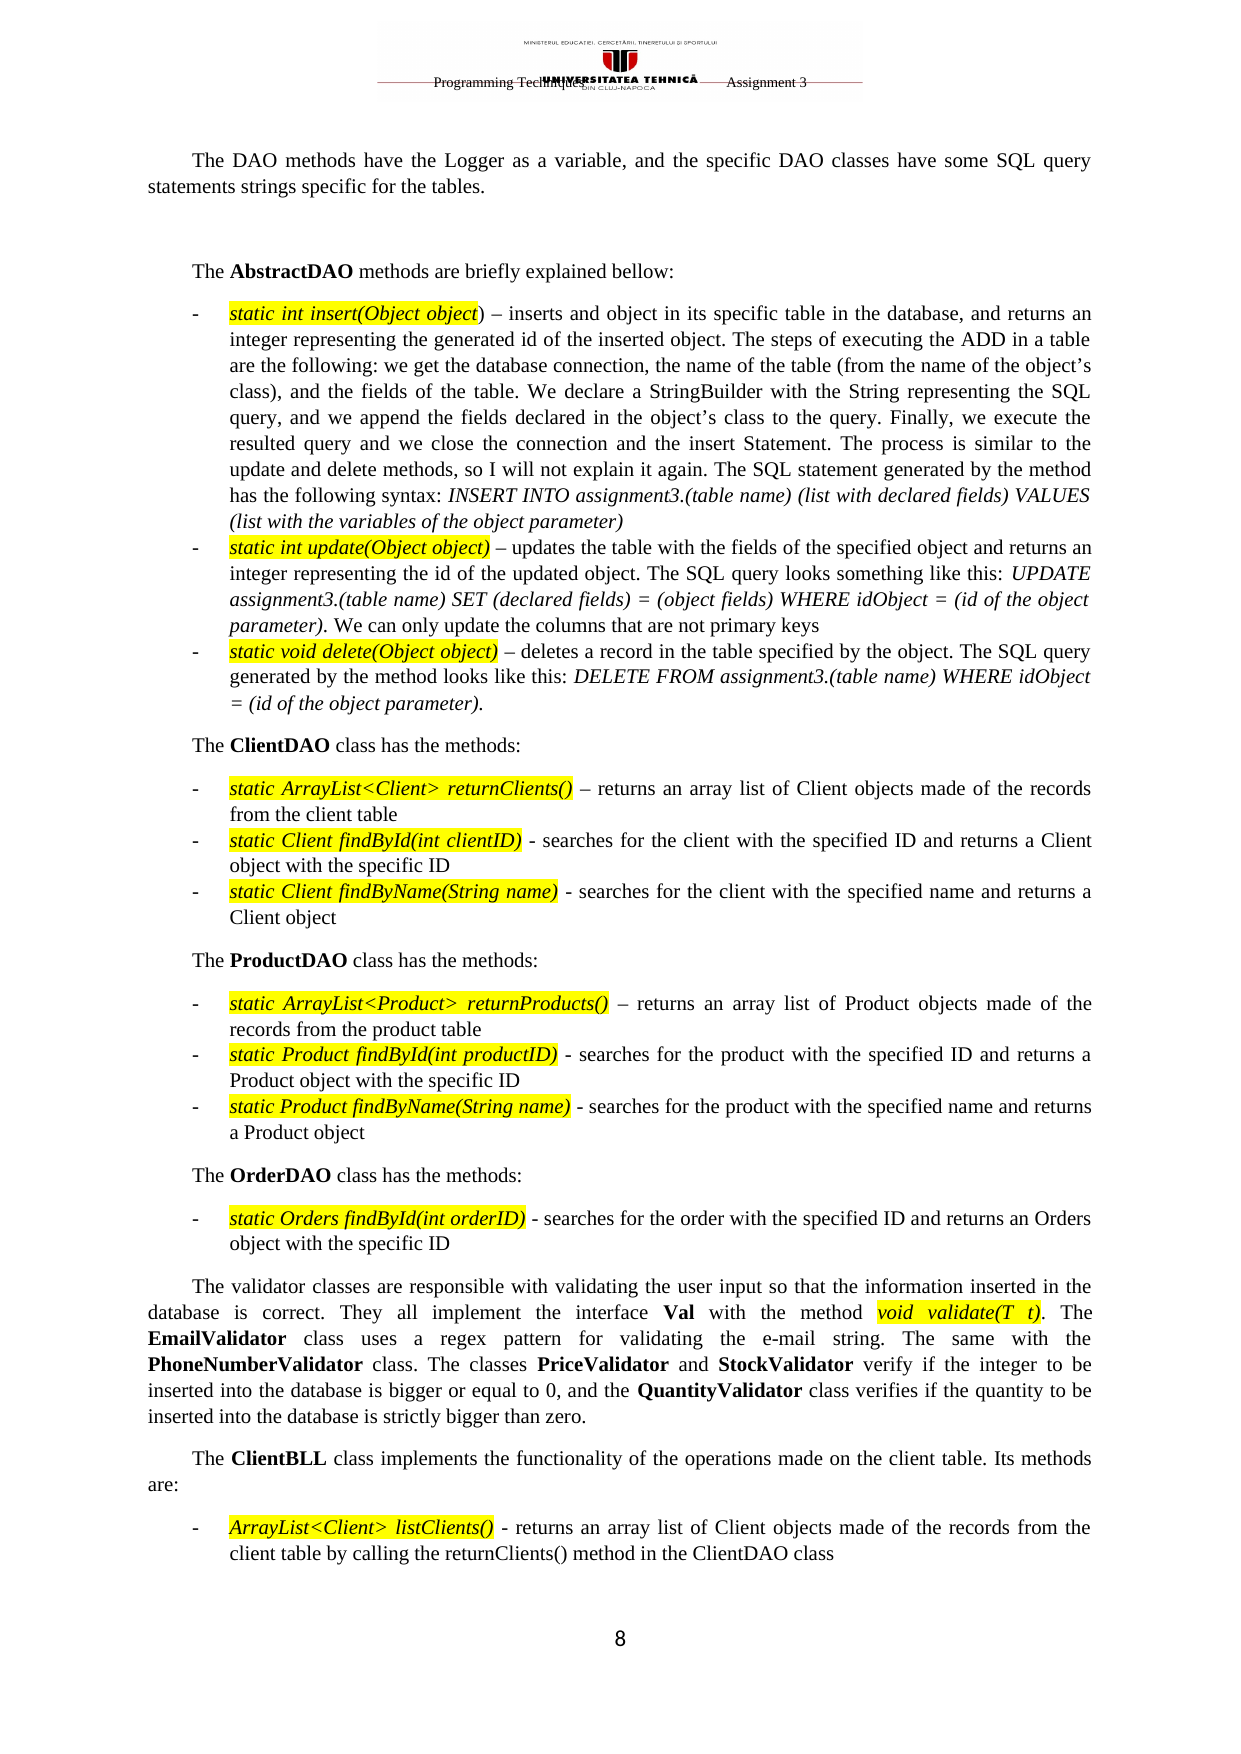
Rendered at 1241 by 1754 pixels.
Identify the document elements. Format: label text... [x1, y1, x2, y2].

list static int insert(Object object) – inserts and object in its specific table in the database, and returns an integer representing the generated id of the inserted object. The steps of executing the ADD in a table are the following: we get the database connection, the name of the table (from the name of the object’s class), and the fields of the table. We declare a StringBuilder with the String representing the SQL query, and we append the fields declared in the object’s class to the query. Finally, we execute the resulted query and we close the connection and the insert Statement. The process is similar to the update and delete methods, so I will not explain it again. The SQL statement generated by the method has the following syntax: INSERT INTO assignment3.(table name) (list with declared fields) VALUES (list with the variables of the object parameter) [192, 301, 1093, 533]
list static ArrayList<Client> returnClients() – returns an array list of Client objects made of the records from the client table [192, 776, 1093, 826]
text The AbstractDAO methods are briefly explained bellow: [148, 259, 1093, 283]
list static Product findByName(String name) - searches for the product with the specified name and returns a Product object [192, 1094, 1093, 1144]
list static Client findById(int clientID) - searches for the client with the specified ID and returns a Client object with the specific ID [192, 827, 1093, 877]
text The ClientBLL class implements the functionality of the operations made on the client table. Its methods are: [148, 1446, 1093, 1496]
text The ClientDAO class has the methods: [192, 733, 1093, 757]
list static Client findByName(String name) - searches for the client with the specified name and returns a Client object [192, 879, 1093, 929]
text The DAO methods have the Logger as a variable, and the specific DAO classes have some SQL query statements strings specific for the tables. [148, 148, 1093, 198]
list static int update(Object object) – updates the table with the fields of the specified object and returns an integer representing the id of the updated object. The SQL query looks something like this: UPDATE assignment3.(table name) SET (declared fields) = (object fields) WHERE idObject = (id of the object parameter). We can only update the columns that are not primary keys [192, 535, 1093, 637]
list static void delete(Object object) – deletes a record in the table specified by the object. The SQL query generated by the method looks like this: DELETE FROM assignment3.(table name) WHERE idObject = (id of the object parameter). [192, 638, 1093, 714]
text The OrderDAO class has the methods: [192, 1163, 1093, 1187]
text The validator classes are responsible with validating the user input so that the information inserted in the database is correct. They all implement the interface Val with the method void validate(T t). The EmailValidator class uses a regex pattern for validating the e-mail string. The same with the PhoneNumberValidator class. The classes PriceValidator and StockValidator verify if the integer to be inserted into the database is bigger or equal to 0, and the QuantityValidator class verifies if the quantity to be inserted into the database is strictly bigger than zero. [148, 1274, 1093, 1428]
list static ArrayList<Product> returnProducts() – returns an array list of Product objects made of the records from the product table [192, 991, 1093, 1041]
text The ProductDAO class has the methods: [192, 948, 1093, 972]
picture [377, 21, 863, 102]
list static Product findById(int productID) - searches for the product with the specified ID and returns a Product object with the specific ID [192, 1042, 1093, 1092]
list static Orders findById(int orderID) - searches for the order with the specified ID and returns an Orders object with the specific ID [192, 1205, 1093, 1255]
list ArrayList<Client> listClients() - returns an array list of Client objects made of the records from the client table by calling the returnClients() method in the ClientDAO class [192, 1515, 1093, 1565]
